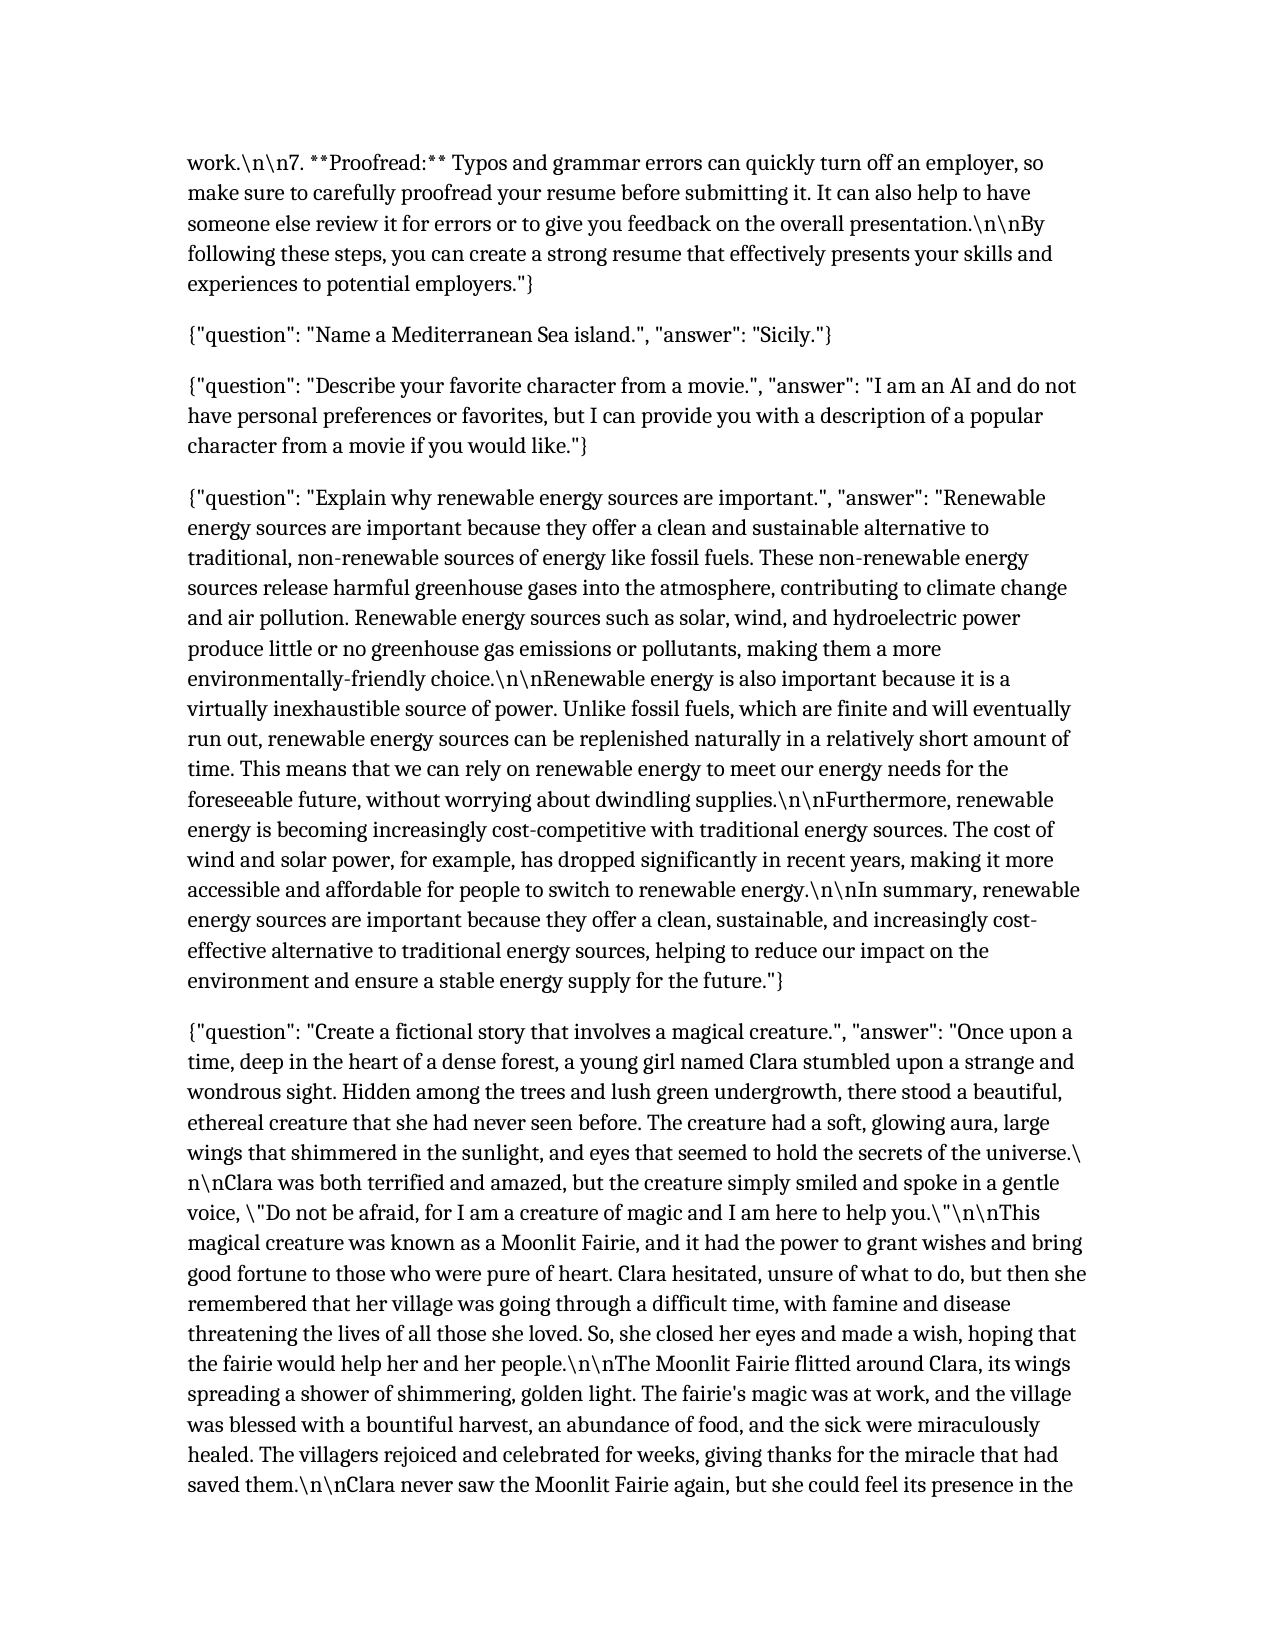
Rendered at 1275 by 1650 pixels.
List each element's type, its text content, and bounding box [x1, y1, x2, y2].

text {"question": "Describe your favorite character from a movie.", "answer": "I am an AI and do not have personal preferences or favorites, but I can provide you with a description of a popular character from a movie if you would like."} [187, 373, 1087, 460]
text {"question": "Explain why renewable energy sources are important.", "answer": "Renewable energy sources are important because they offer a clean and sustainable alternative to traditional, non-renewable sources of energy like fossil fuels. These non-renewable energy sources release harmful greenhouse gases into the atmosphere, contributing to climate change and air pollution. Renewable energy sources such as solar, wind, and hydroelectric power produce little or no greenhouse gas emissions or pollutants, making them a more environmentally-friendly choice.\n\nRenewable energy is also important because it is a virtually inexhaustible source of power. Unlike fossil fuels, which are finite and will eventually run out, renewable energy sources can be replenished naturally in a relatively short amount of time. This means that we can rely on renewable energy to meet our energy needs for the foreseeable future, without worrying about dwindling supplies.\n\nFurthermore, renewable energy is becoming increasingly cost-competitive with traditional energy sources. The cost of wind and solar power, for example, has dropped significantly in recent years, making it more accessible and affordable for people to switch to renewable energy.\n\nIn summary, renewable energy sources are important because they offer a clean, sustainable, and increasingly cost-effective alternative to traditional energy sources, helping to reduce our impact on the environment and ensure a stable energy supply for the future."} [187, 484, 1087, 994]
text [187, 150, 1087, 297]
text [187, 1019, 1087, 1498]
text {"question": "Name a Mediterranean Sea island.", "answer": "Sicily."} [187, 322, 1087, 348]
